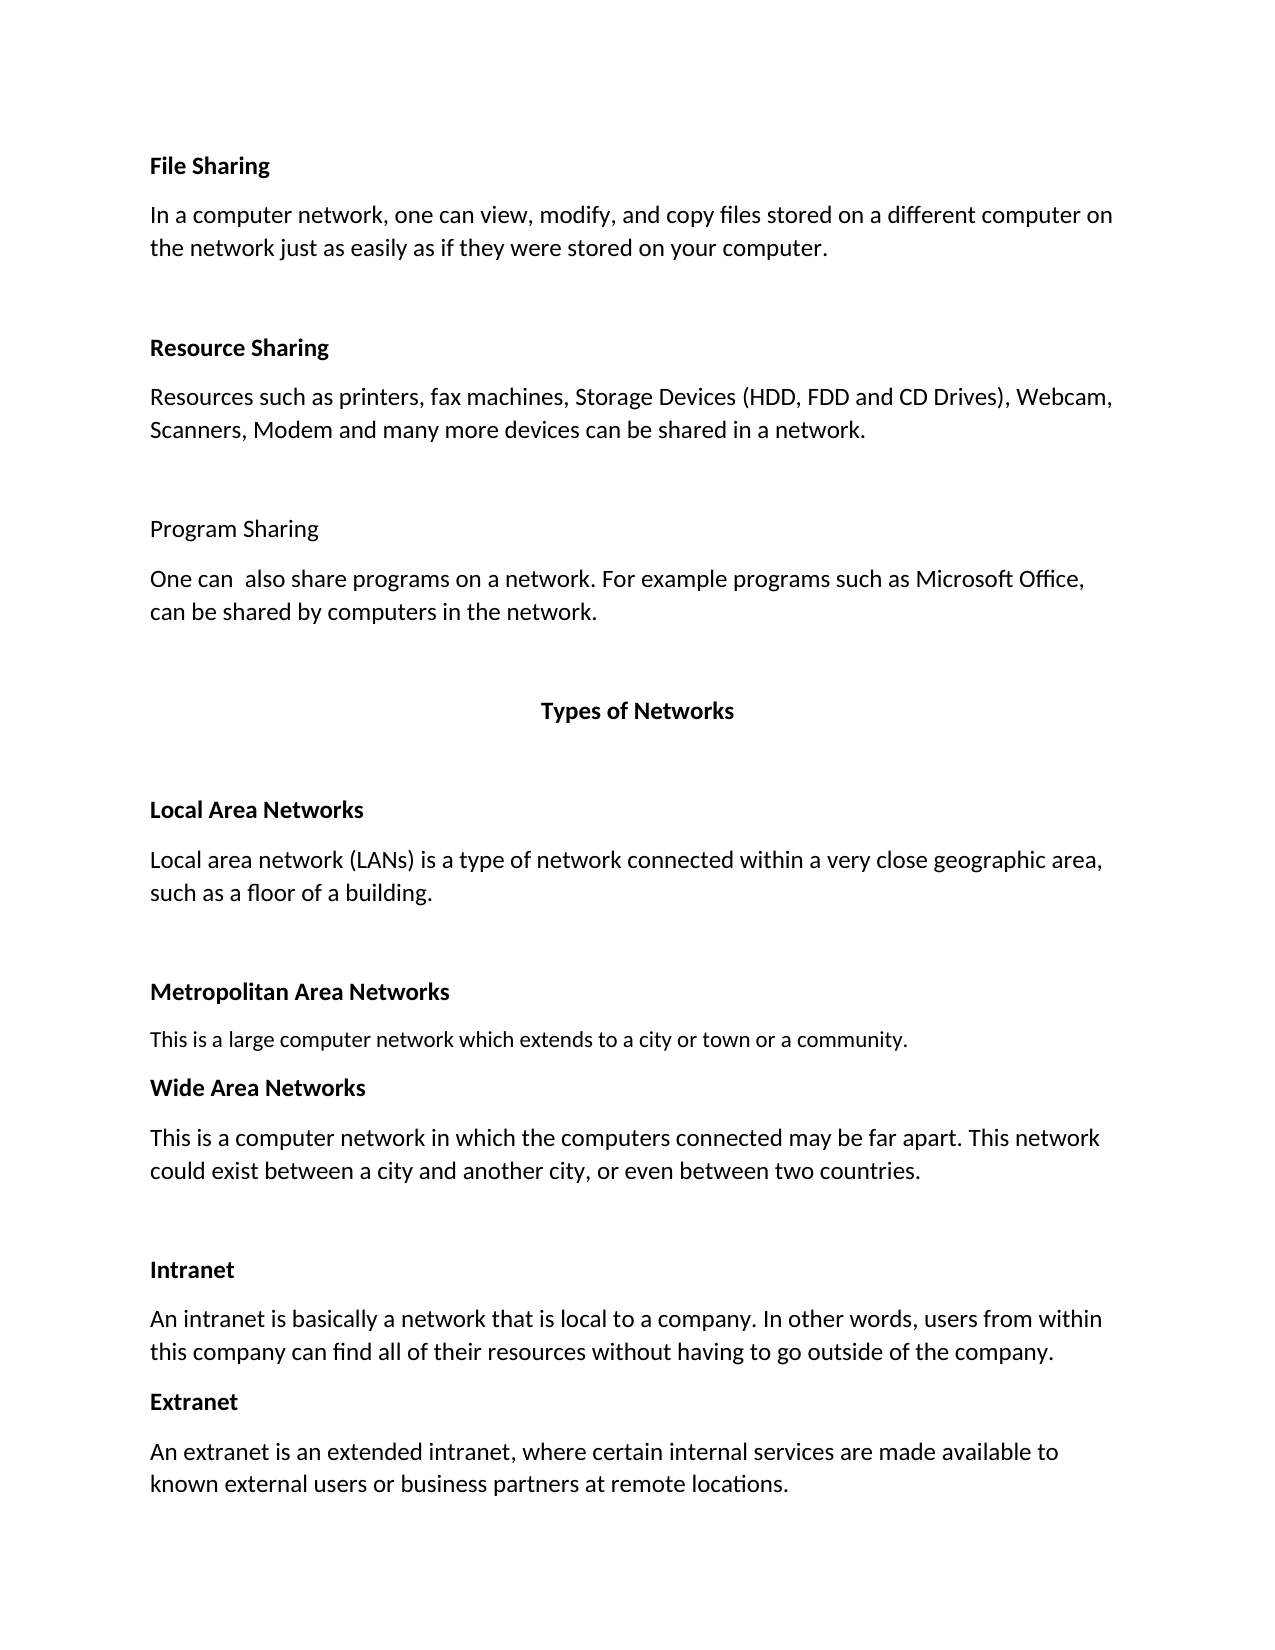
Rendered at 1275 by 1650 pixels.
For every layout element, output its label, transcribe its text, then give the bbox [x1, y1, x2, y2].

text Resource Sharing [150, 332, 1125, 362]
text Local Area Networks [150, 794, 1125, 825]
text In a computer network, one can view, modify, and copy files stored on a different computer on the network just as easily as if they were stored on your computer. [150, 199, 1125, 263]
text Extranet [150, 1386, 1125, 1417]
text Types of Networks [150, 695, 1125, 726]
text An extranet is an extended intranet, where certain internal services are made available to known external users or business partners at remote locations. [150, 1436, 1125, 1499]
text File Sharing [150, 150, 1125, 181]
text Metropolitan Area Networks [150, 976, 1125, 1006]
text This is a computer network in which the computers connected may be far apart. This network could exist between a city and another city, or even between two countries. [150, 1122, 1125, 1185]
text An intranet is basically a network that is local to a company. In other words, users from within this company can find all of their resources without having to go outside of the company. [150, 1303, 1125, 1367]
text Program Sharing [150, 513, 1125, 544]
text Wide Area Networks [150, 1072, 1125, 1103]
text Resources such as printers, fax machines, Storage Devices (HDD, FDD and CD Drives), Webcam, Scanners, Modem and many more devices can be shared in a network. [150, 381, 1125, 445]
text Intranet [150, 1254, 1125, 1284]
text This is a large computer network which extends to a city or town or a community. [150, 1025, 1125, 1053]
text Local area network (LANs) is a type of network connected within a very close geographic area, such as a floor of a building. [150, 844, 1125, 907]
text One can also share programs on a network. For example programs such as Microsoft Office, can be shared by computers in the network. [150, 563, 1125, 626]
